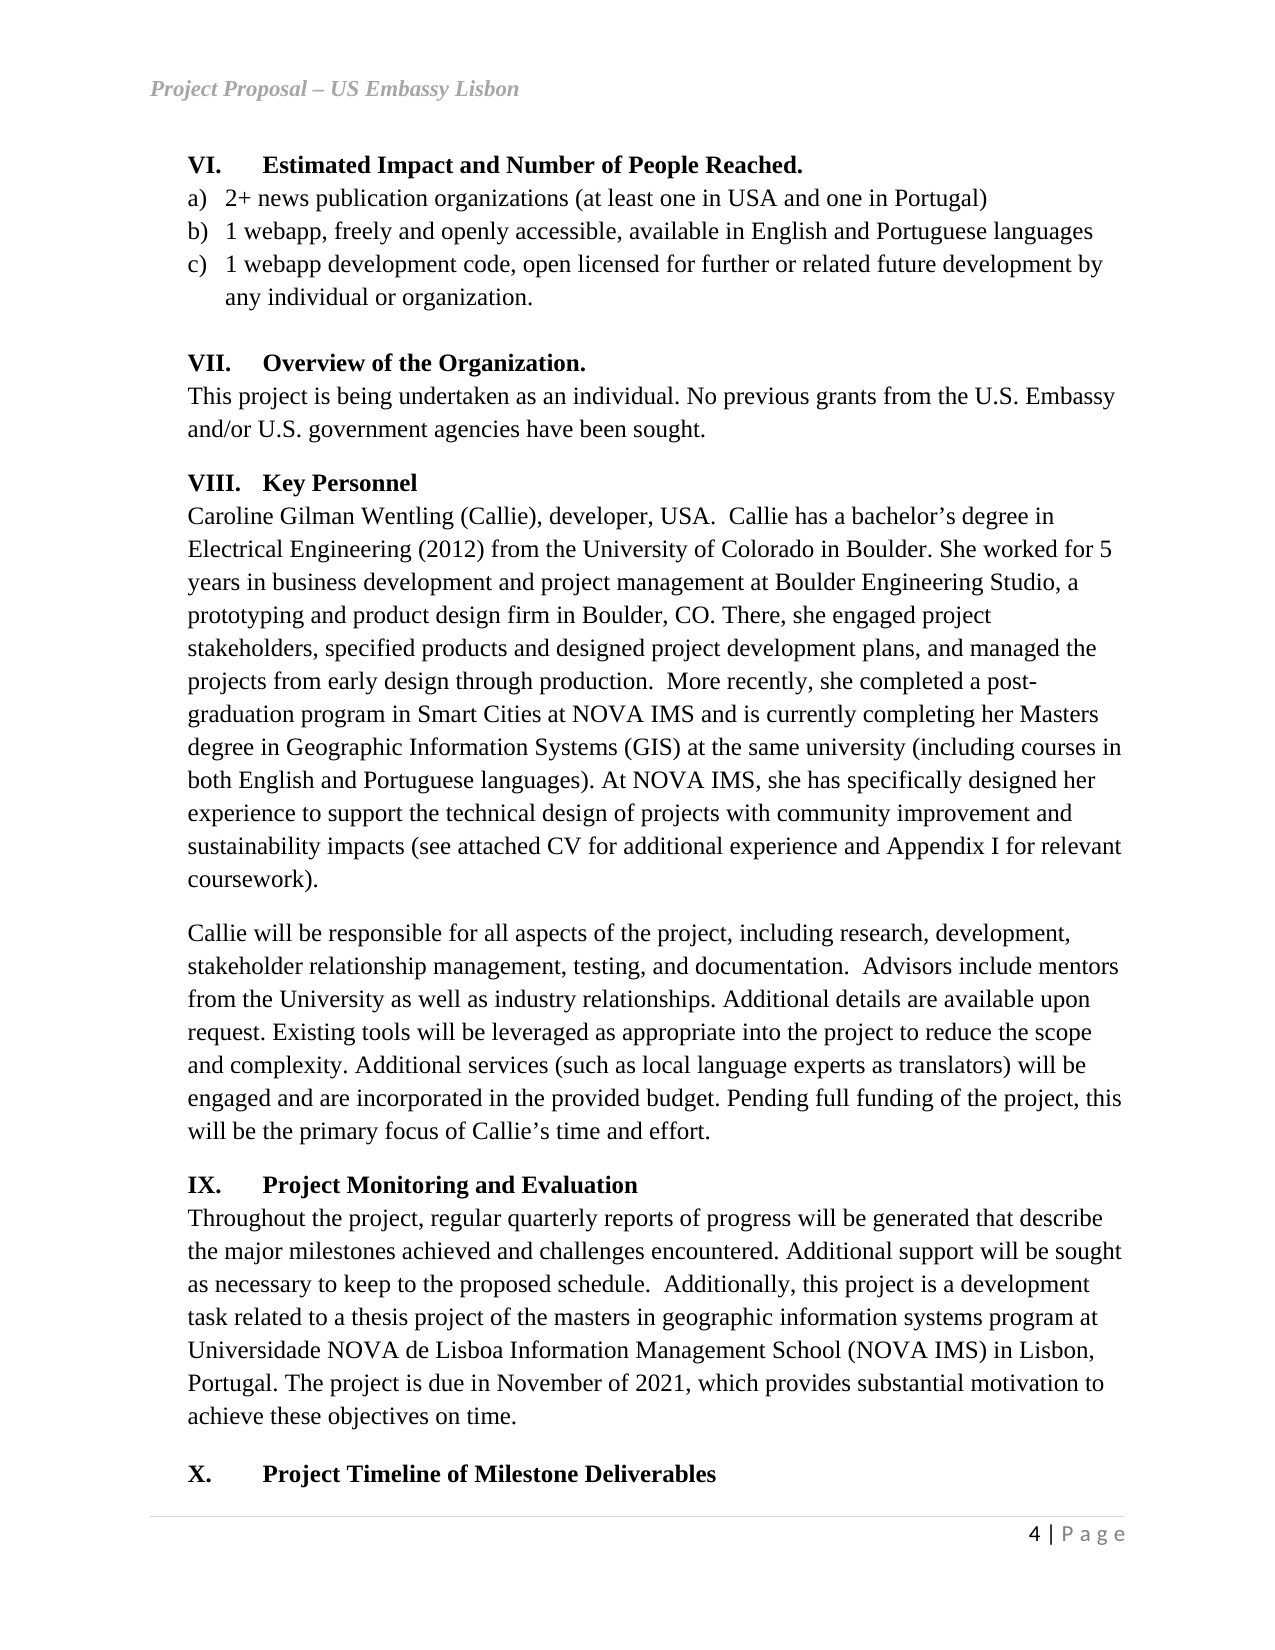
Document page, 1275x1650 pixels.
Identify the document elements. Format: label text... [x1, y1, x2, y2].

text This project is being undertaken as an individual. No previous grants from the U.S. Embassy and/or U.S. government agencies have been sought. [187, 381, 1125, 443]
list 2+ news publication organizations (at least one in USA and one in Portugal) [187, 183, 1125, 212]
list 1 webapp development code, open licensed for further or related future development by any individual or organization. [187, 249, 1125, 311]
text Callie will be responsible for all aspects of the project, including research, development, stakeholder relationship management, testing, and documentation. Advisors include mentors from the University as well as industry relationships. Additional details are available upon request. Existing tools will be leveraged as appropriate into the project to reduce the scope and complexity. Additional services (such as local language experts as translators) will be engaged and are incorporated in the provided budget. Pending full funding of the project, this will be the primary focus of Callie’s time and effort. [187, 918, 1125, 1145]
list Estimated Impact and Number of People Reached. [187, 150, 1125, 179]
text Throughout the project, regular quarterly reports of progress will be generated that describe the major milestones achieved and challenges encountered. Additional support will be sought as necessary to keep to the proposed schedule. Additionally, this project is a development task related to a thesis project of the masters in geographic information systems program at Universidade NOVA de Lisboa Information Management School (NOVA IMS) in Lisbon, Portugal. The project is due in November of 2021, which provides substantial motivation to achieve these objectives on time. [187, 1203, 1125, 1430]
list Project Monitoring and Evaluation [187, 1170, 1125, 1199]
text Caroline Gilman Wentling (Callie), developer, USA. Callie has a bachelor’s degree in Electrical Engineering (2012) from the University of Colorado in Boulder. She worked for 5 years in business development and project management at Boulder Engineering Studio, a prototyping and product design firm in Boulder, CO. There, she engaged project stakeholders, specified products and designed project development plans, and managed the projects from early design through production. More recently, she completed a post-graduation program in Smart Cities at NOVA IMS and is currently completing her Masters degree in Geographic Information Systems (GIS) at the same university (including courses in both English and Portuguese languages). At NOVA IMS, she has specifically designed her experience to support the technical design of projects with community improvement and sustainability impacts (see attached CV for additional experience and Appendix I for relevant coursework). [187, 501, 1125, 893]
list Project Timeline of Milestone Deliverables [187, 1459, 1125, 1488]
list Key Personnel [187, 468, 1125, 497]
list 1 webapp, freely and openly accessible, available in English and Portuguese languages [187, 216, 1125, 245]
list Overview of the Organization. [187, 348, 1125, 377]
